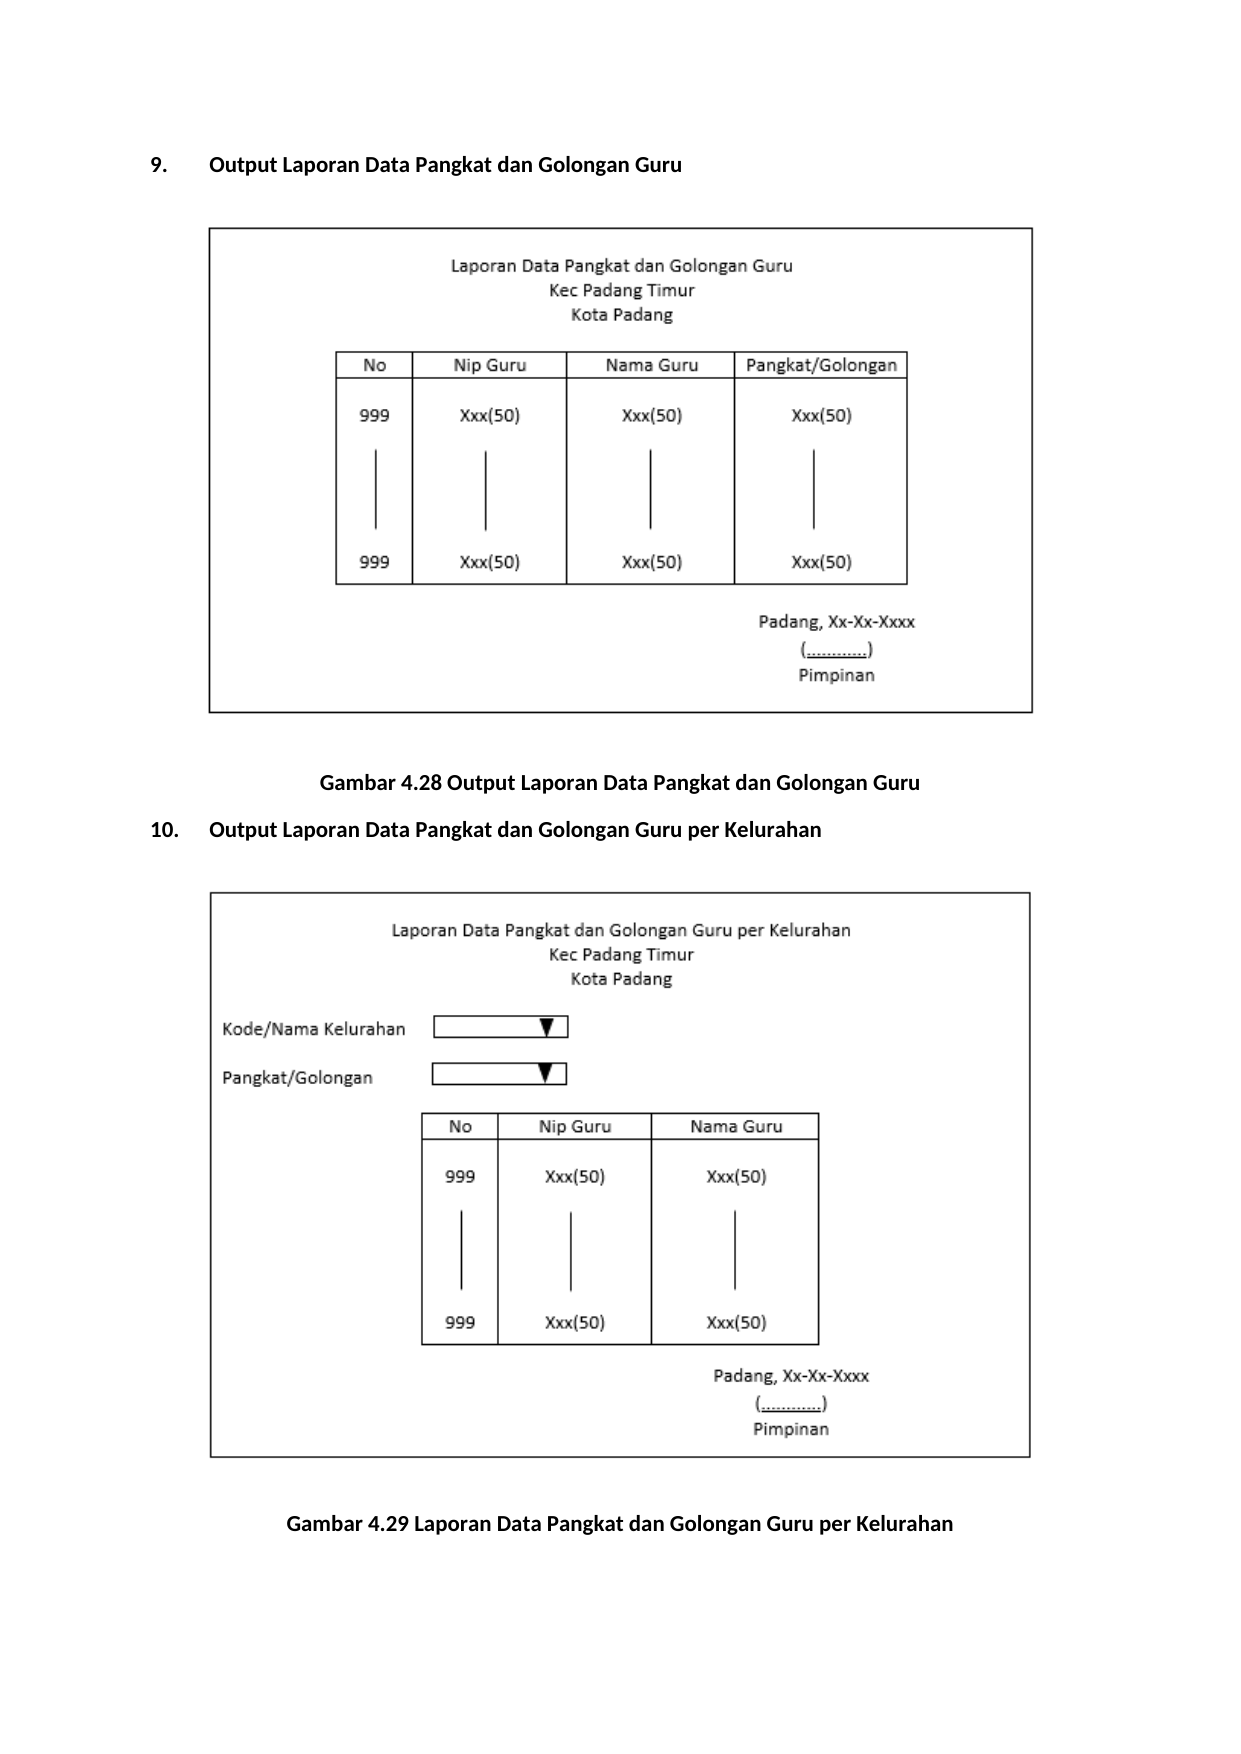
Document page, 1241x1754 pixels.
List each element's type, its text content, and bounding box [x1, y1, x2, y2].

text 10. Output Laporan Data Pangkat dan Golongan Guru per Kelurahan [150, 815, 1090, 843]
text Gambar 4.28 Output Laporan Data Pangkat dan Golongan Guru [150, 768, 1090, 796]
text Gambar 4.29 Laporan Data Pangkat dan Golongan Guru per Kelurahan [150, 1509, 1090, 1537]
text 9. Output Laporan Data Pangkat dan Golongan Guru [150, 150, 1090, 178]
picture [204, 222, 1036, 719]
picture [202, 887, 1038, 1465]
